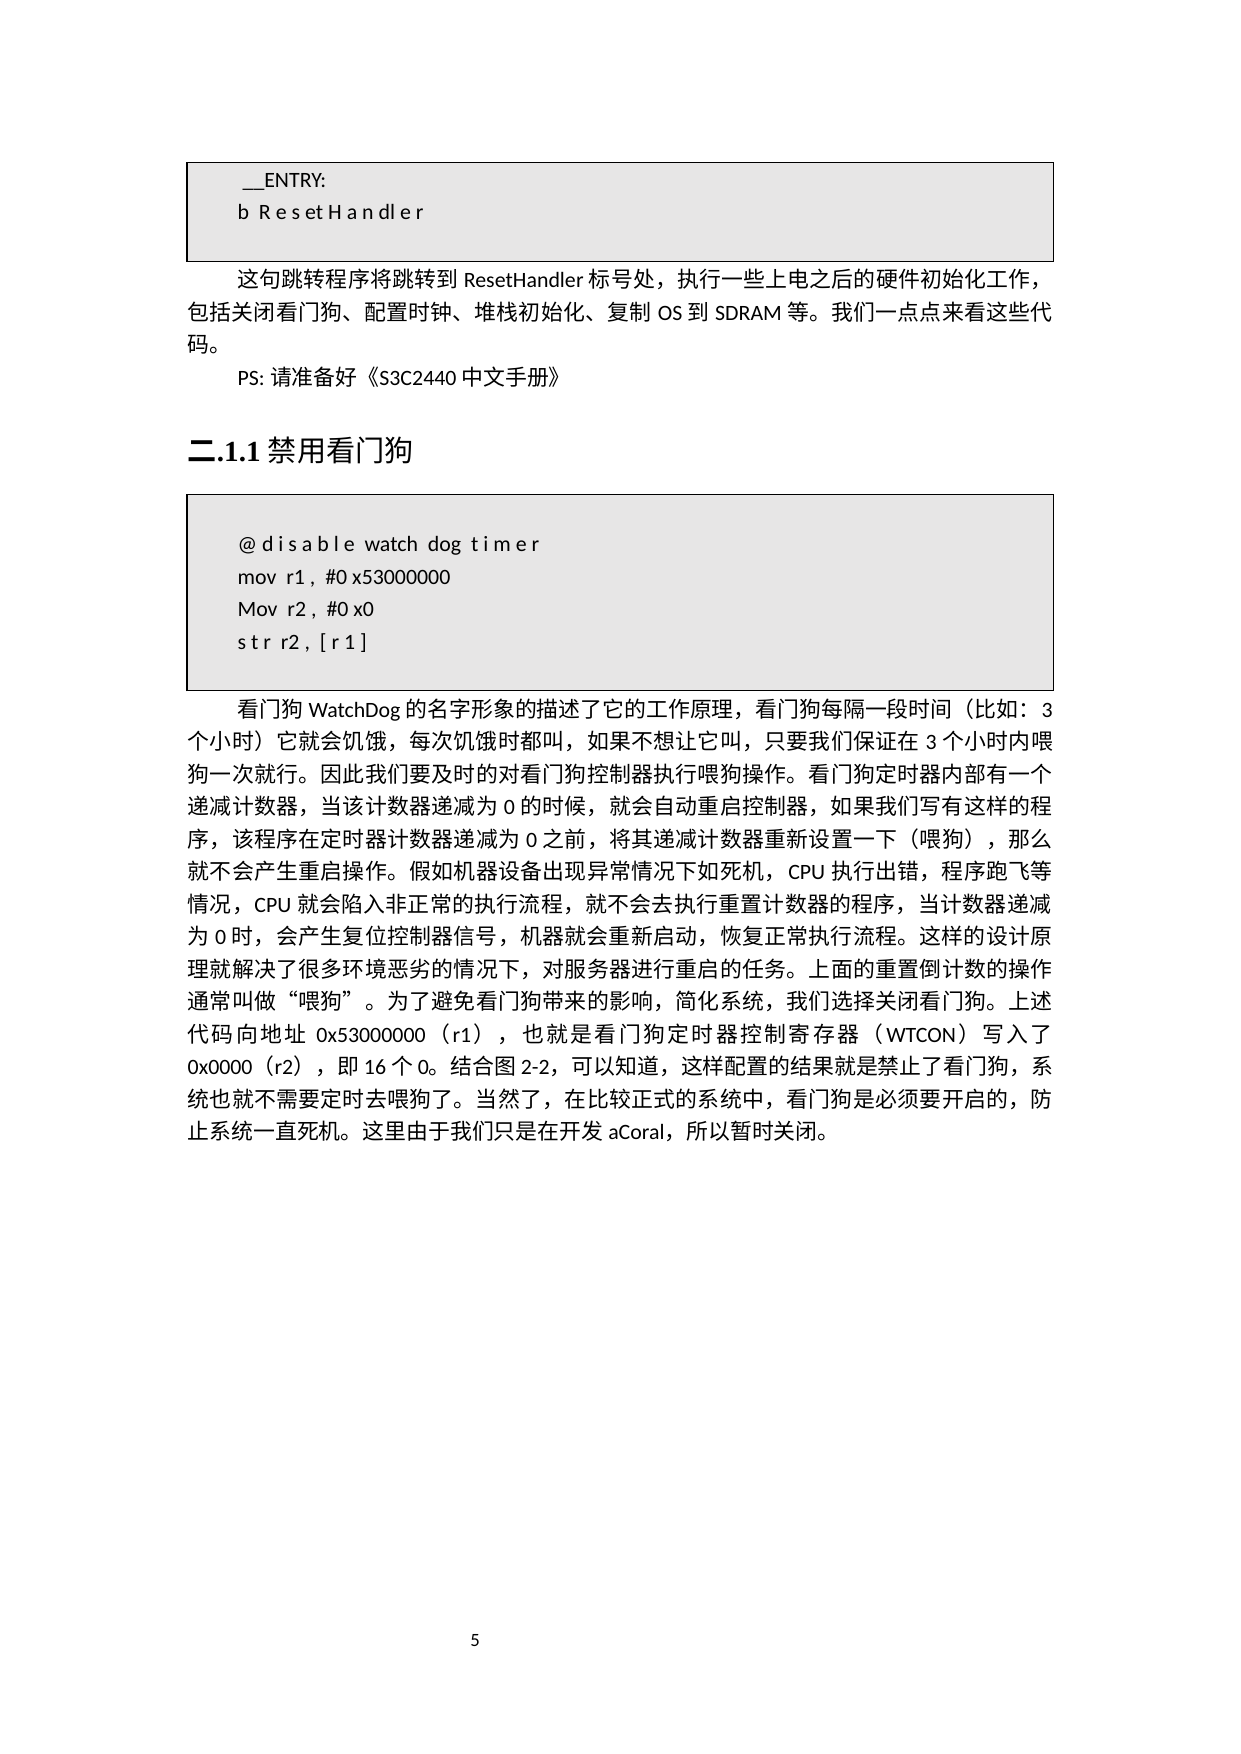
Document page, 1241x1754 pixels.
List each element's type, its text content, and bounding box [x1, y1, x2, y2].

text Mov r2 , #0 x0 [188, 593, 1053, 625]
text PS: 请准备好《S3C2440 中文手册》 [187, 359, 1053, 392]
text 看门狗 WatchDog 的名字形象的描述了它的工作原理，看门狗每隔一段时间（比如：3 个小时）它就会饥饿，每次饥饿时都叫，如果不想让它叫，只要我们保证在 3 个小时内喂狗一次就行。因此我们要及时的对看门狗控制器执行喂狗操作。看门狗定时器内部有一个递减计数器，当该计数器递减为 0 的时候，就会自动重启控制器，如果我们写有这样的程序，该程序在定时器计数器递减为 0 之前，将其递减计数器重新设置一下（喂狗），那么就不会产生重启操作。假如机器设备出现异常情况下如死机，CPU 执行出错，程序跑飞等情况，CPU 就会陷入非正常的执行流程，就不会去执行重置计数器的程序，当计数器递减为 0 时，会产生复位控制器信号，机器就会重新启动，恢复正常执行流程。这样的设计原理就解决了很多环境恶劣的情况下，对服务器进行重启的任务。上面的重置倒计数的操作通常叫做“喂狗”。为了避免看门狗带来的影响，简化系统，我们选择关闭看门狗。上述代码向地址 0x53000000（r1），也就是看门狗定时器控制寄存器（WTCON）写入了 0x0000（r2），即 16 个 0。结合图2-2，可以知道，这样配置的结果就是禁止了看门狗，系统也就不需要定时去喂狗了。当然了，在比较正式的系统中，看门狗是必须要开启的，防止系统一直死机。这里由于我们只是在开发 aCoral，所以暂时关闭。 [187, 691, 1053, 1146]
text s t r r2 , [ r 1 ] [188, 625, 1053, 657]
text b R e s et H a n dl e r [188, 196, 1053, 227]
text @ d i s a b l e watch dog t i m e r [188, 528, 1053, 560]
subtitle 禁用看门狗 [187, 417, 1053, 482]
text mov r1 , #0 x53000000 [188, 560, 1053, 593]
text __ENTRY: [188, 163, 1053, 196]
text 这句跳转程序将跳转到 ResetHandler 标号处，执行一些上电之后的硬件初始化工作，包括关闭看门狗、配置时钟、堆栈初始化、复制 OS 到 SDRAM 等。我们一点点来看这些代码。 [187, 262, 1053, 359]
